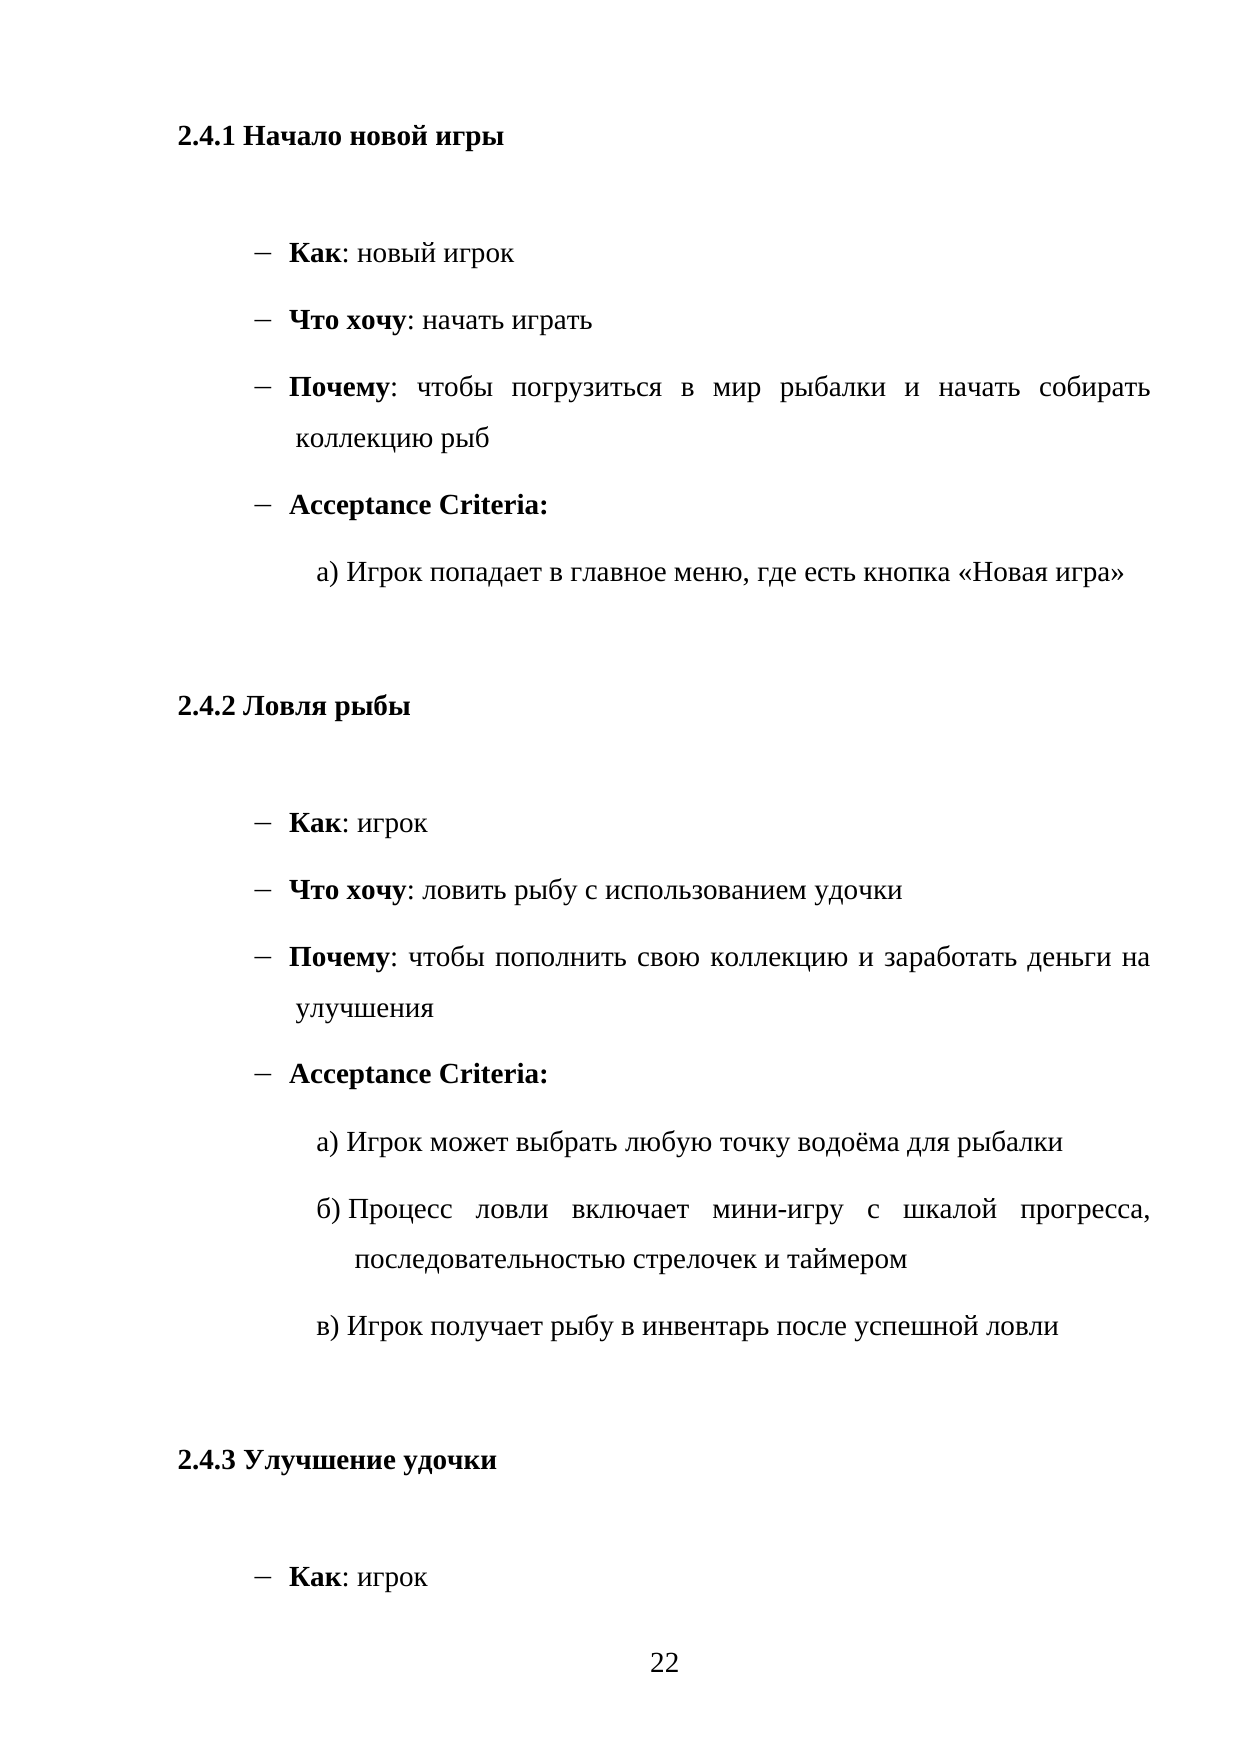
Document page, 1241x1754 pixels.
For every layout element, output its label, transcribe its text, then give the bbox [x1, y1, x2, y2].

list Acceptance Criteria: [251, 487, 1152, 521]
list Игрок может выбрать любую точку водоёма для рыбалки [316, 1124, 1152, 1157]
list Что хочу: ловить рыбу с использованием удочки [251, 872, 1152, 906]
text Ловля рыбы [177, 688, 1152, 721]
list Почему: чтобы погрузиться в мир рыбалки и начать собирать коллекцию рыб [251, 369, 1152, 453]
list Acceptance Criteria: [251, 1057, 1152, 1090]
list Как: новый игрок [251, 235, 1152, 269]
list Почему: чтобы пополнить свою коллекцию и заработать деньги на улучшения [251, 939, 1152, 1023]
list Что хочу: начать играть [251, 302, 1152, 336]
list Игрок получает рыбу в инвентарь после успешной ловли [316, 1308, 1152, 1342]
text Начало новой игры [177, 118, 1152, 152]
list Игрок попадает в главное меню, где есть кнопка «Новая игра» [316, 554, 1152, 587]
list Как: игрок [251, 1559, 1152, 1593]
text Улучшение удочки [177, 1442, 1152, 1476]
list Процесс ловли включает мини-игру с шкалой прогресса, последовательностью стрелочек и таймером [316, 1191, 1152, 1274]
list Как: игрок [251, 805, 1152, 839]
